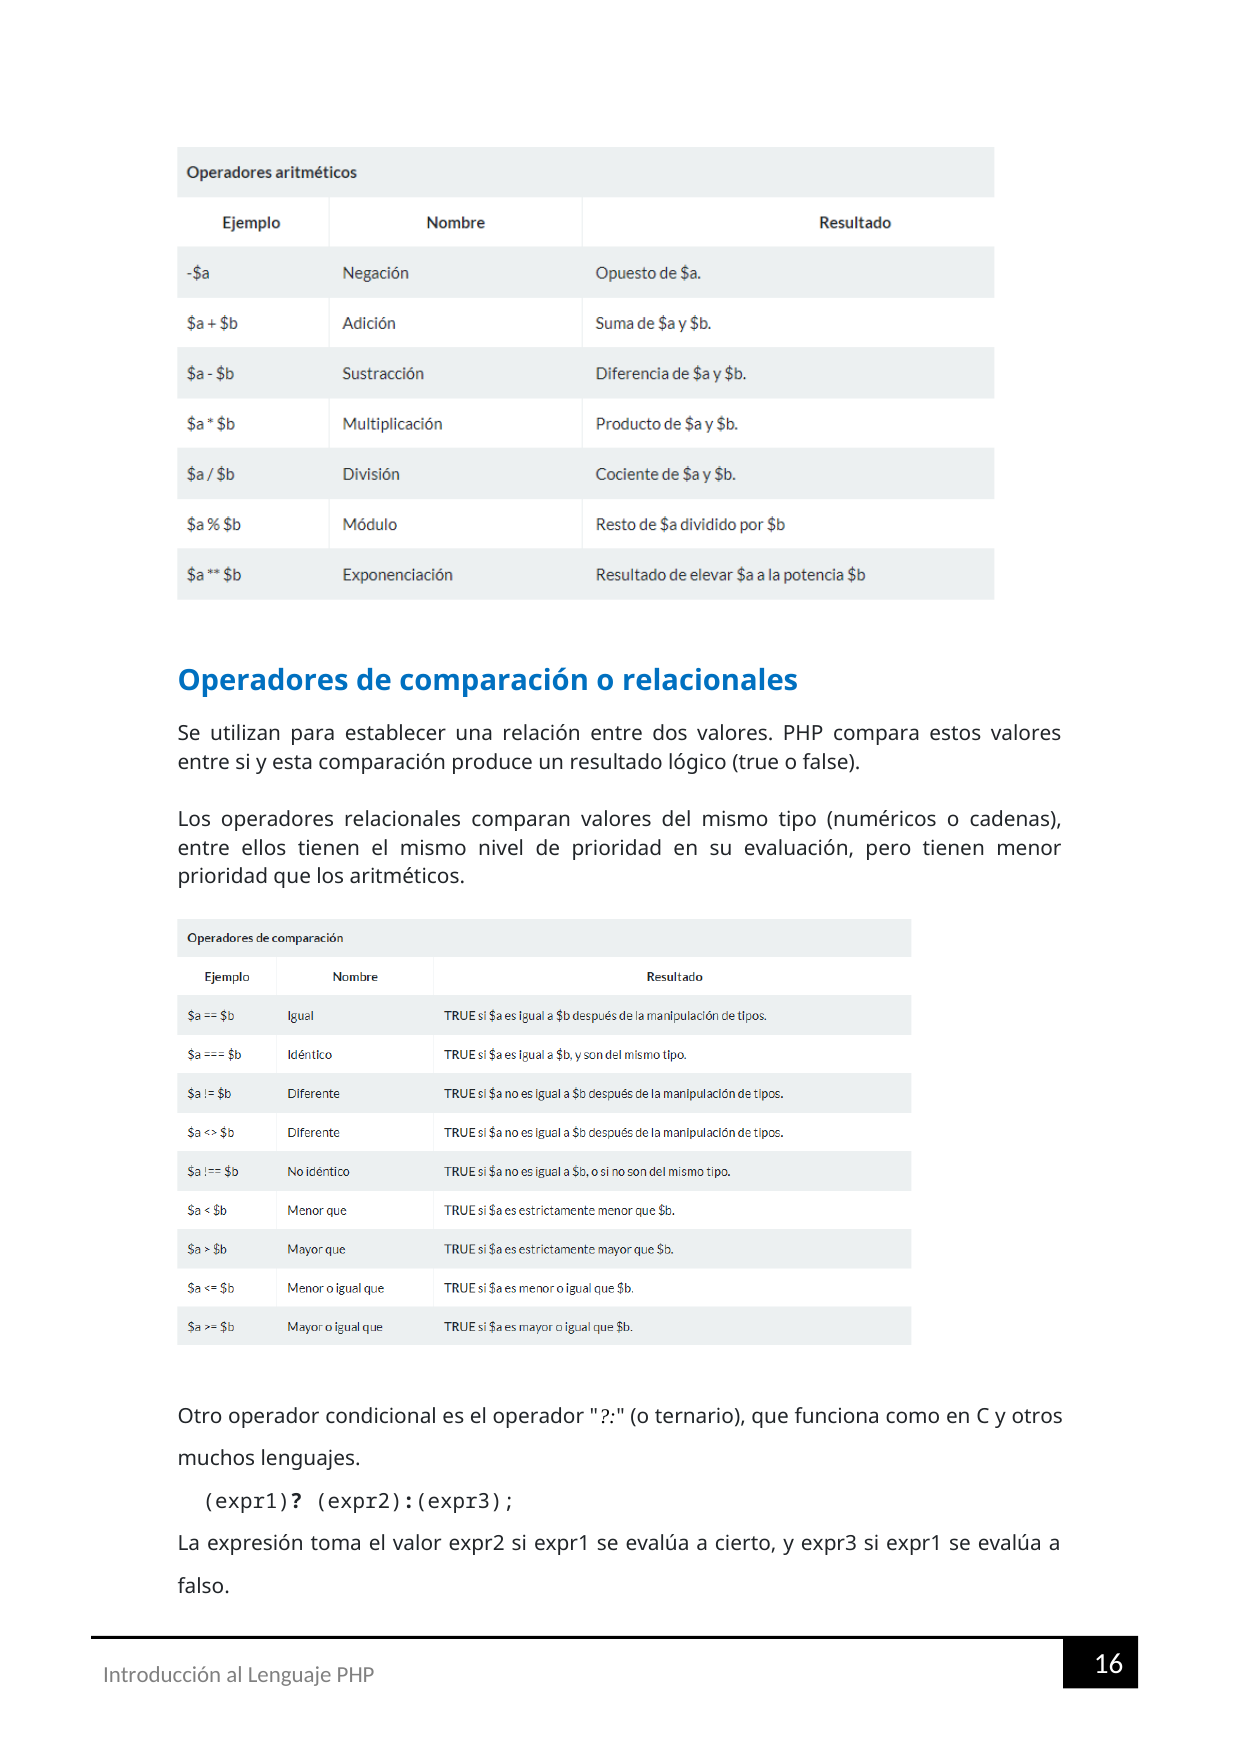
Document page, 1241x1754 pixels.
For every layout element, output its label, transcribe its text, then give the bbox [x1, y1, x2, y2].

text Operadores de comparación o relacionales [177, 659, 1063, 699]
text (expr1)? (expr2):(expr3); [177, 1486, 1063, 1514]
text La expresión toma el valor expr2 si expr1 se evalúa a cierto, y expr3 si expr1 se evalúa a falso. [177, 1528, 1063, 1599]
text Otro operador condicional es el operador "?:" (o ternario), que funciona como en C y otros muchos lenguajes. [177, 1401, 1063, 1472]
text Los operadores relacionales comparan valores del mismo tipo (numéricos o cadenas), entre ellos tienen el mismo nivel de prioridad en su evaluación, pero tienen menor prioridad que los aritméticos. [177, 804, 1063, 890]
picture [177, 147, 995, 604]
picture [177, 919, 912, 1345]
text Se utilizan para establecer una relación entre dos valores. PHP compara estos valores entre si y esta comparación produce un resultado lógico (true o false). [177, 718, 1063, 775]
